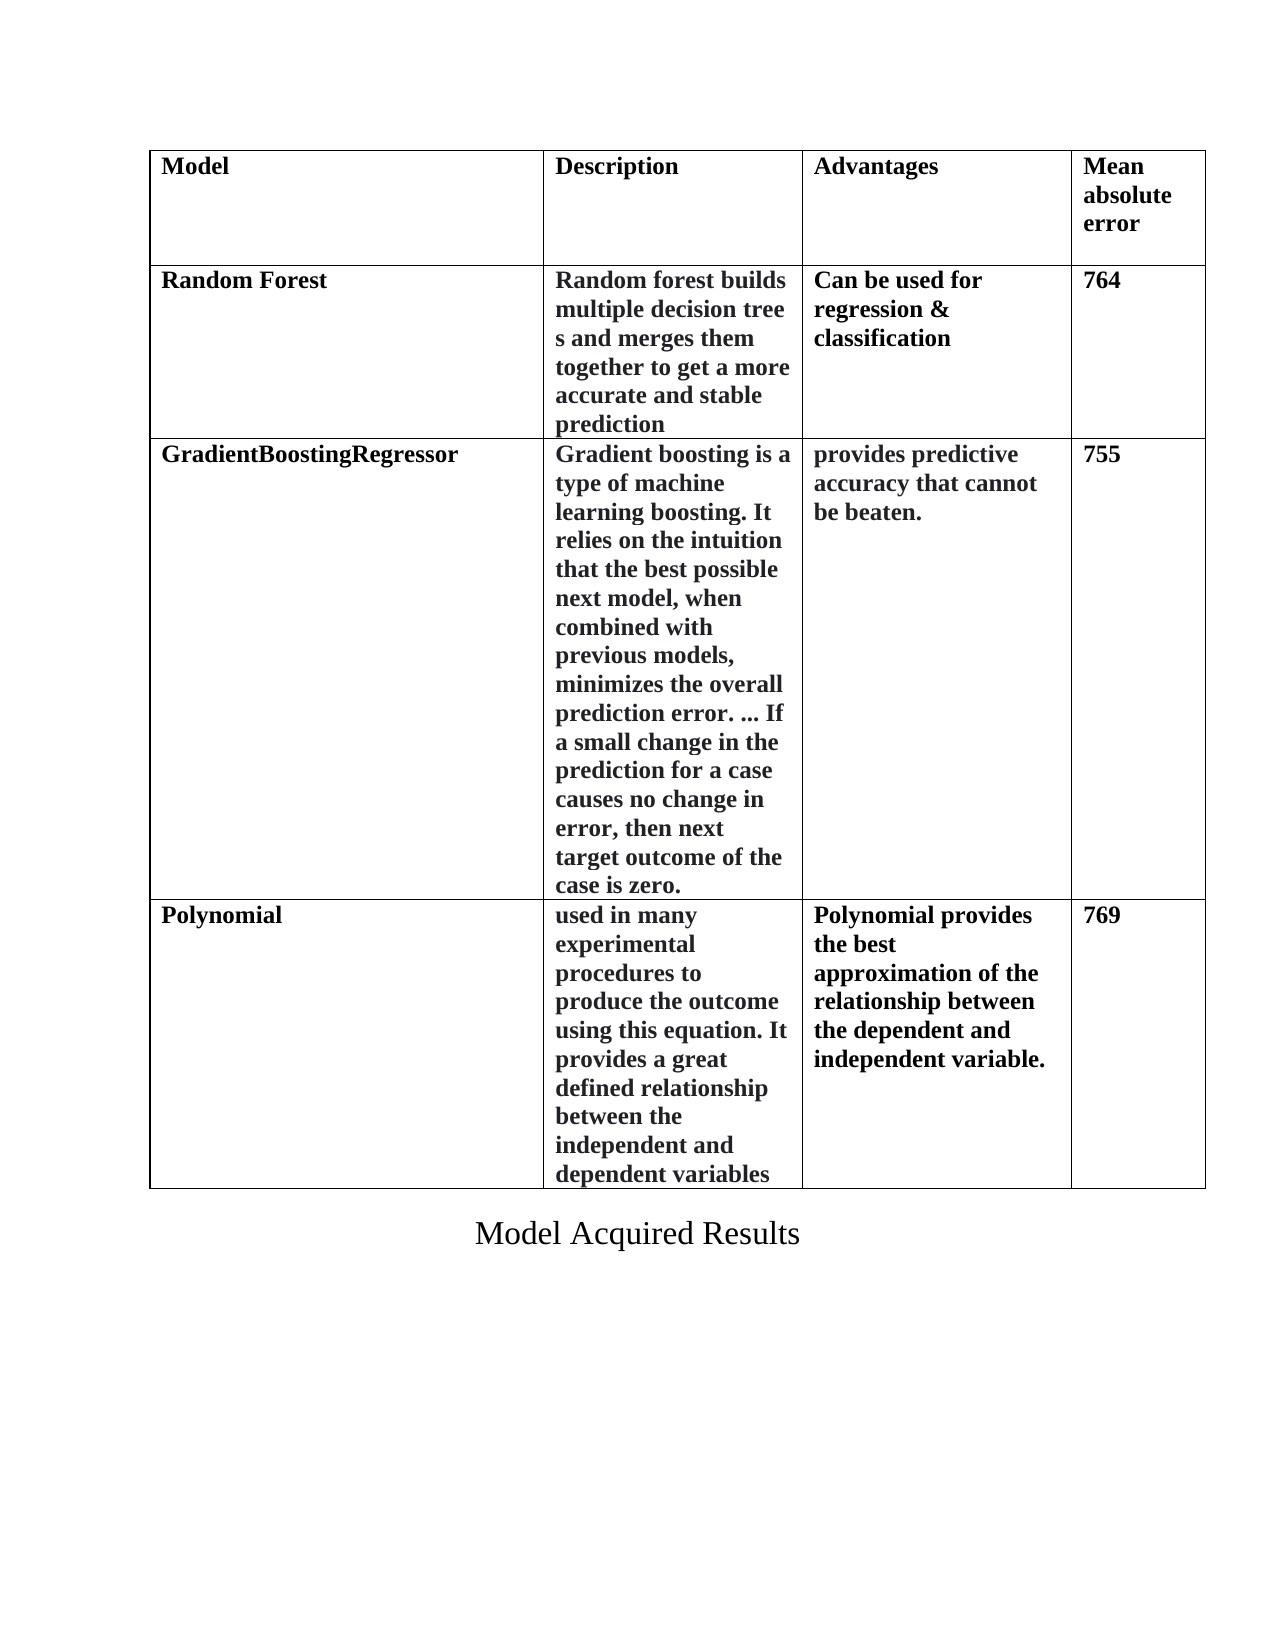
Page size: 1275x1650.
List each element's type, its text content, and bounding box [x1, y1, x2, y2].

table_cell Random forest builds multiple decision trees and merges them together to get a more accurate and stable prediction [665, 266, 802, 438]
table_cell Gradient boosting is a type of machine learning boosting. It relies on the intuition that the best possible next model, when combined with previous models, minimizes the overall prediction error. ... If a small change in the prediction for a case causes no change in error, then next target outcome of the case is zero. [681, 439, 802, 899]
table_cell GradientBoostingRegressor [151, 439, 543, 899]
table_cell Polynomial provides the best approximation of the relationship between the dependent and independent variable. [803, 900, 1071, 1188]
table_cell Can be used for regression & classification [803, 266, 1071, 438]
table_cell 769 [1072, 900, 1205, 1188]
table_cell Random Forest [151, 266, 543, 438]
table_cell 755 [1072, 439, 1205, 899]
table_header Advantages [803, 151, 1071, 264]
table_header Description [544, 151, 802, 264]
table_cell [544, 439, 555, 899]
table_cell used in many experimental procedures to produce the outcome using this equation. It provides a great defined relationship between the independent and dependent variables [682, 900, 802, 1188]
table_header Model [151, 151, 543, 264]
table_header Mean absolute error [1072, 151, 1205, 264]
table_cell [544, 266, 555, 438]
table_cell 764 [1072, 266, 1205, 438]
table_cell provides predictive accuracy that cannot be beaten. [803, 439, 1071, 899]
table_cell Polynomial [151, 900, 543, 1188]
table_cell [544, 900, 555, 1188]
subtitle Model Acquired Results [150, 1214, 1125, 1252]
